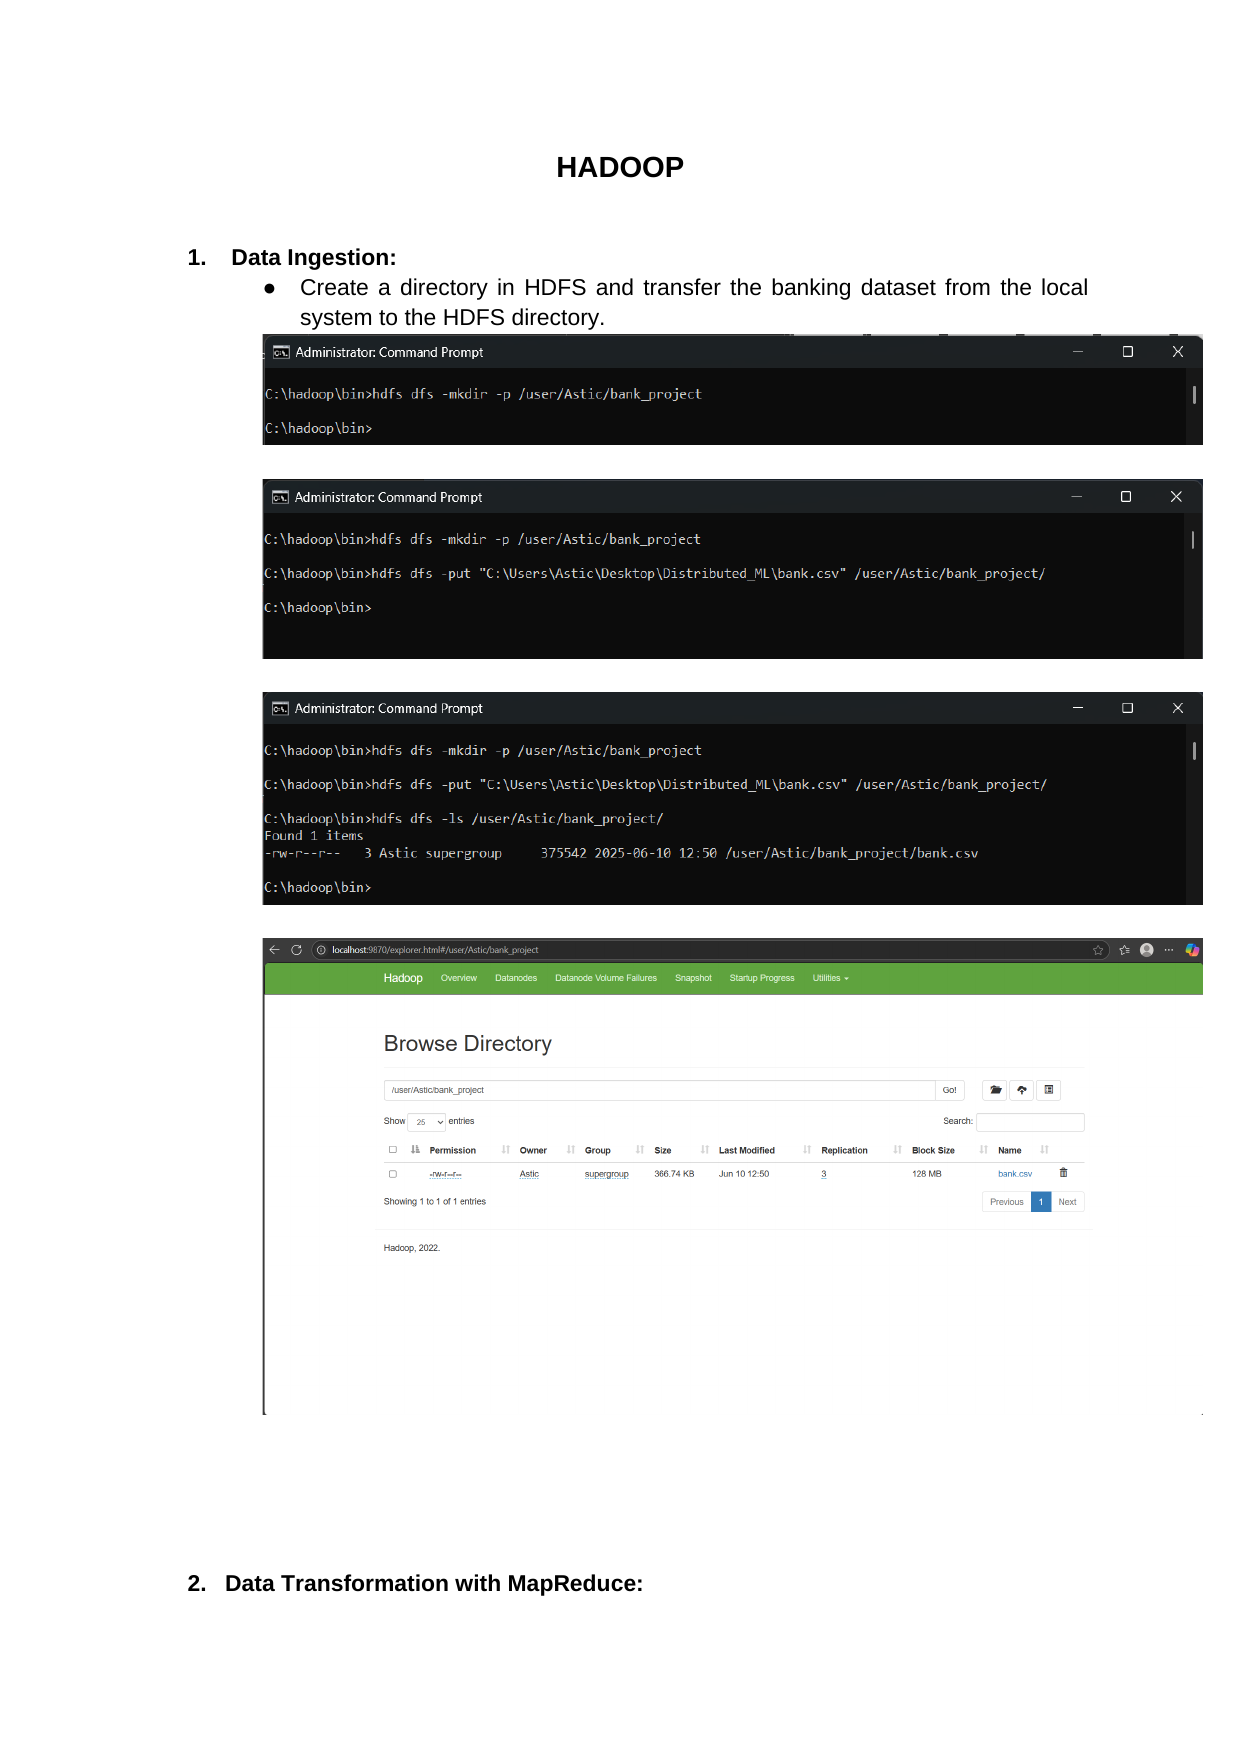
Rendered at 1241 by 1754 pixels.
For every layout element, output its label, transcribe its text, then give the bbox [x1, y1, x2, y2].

picture [262, 692, 1203, 905]
list Data Transformation with MapReduce: [187, 1569, 1090, 1596]
picture [262, 479, 1203, 659]
picture [262, 938, 1203, 1415]
picture [262, 334, 1203, 445]
text HADOOP [150, 150, 1090, 183]
list Data Ingestion: [187, 244, 1090, 270]
list Create a directory in HDFS and transfer the banking dataset from the local system to the HDFS directory. [262, 274, 1090, 331]
